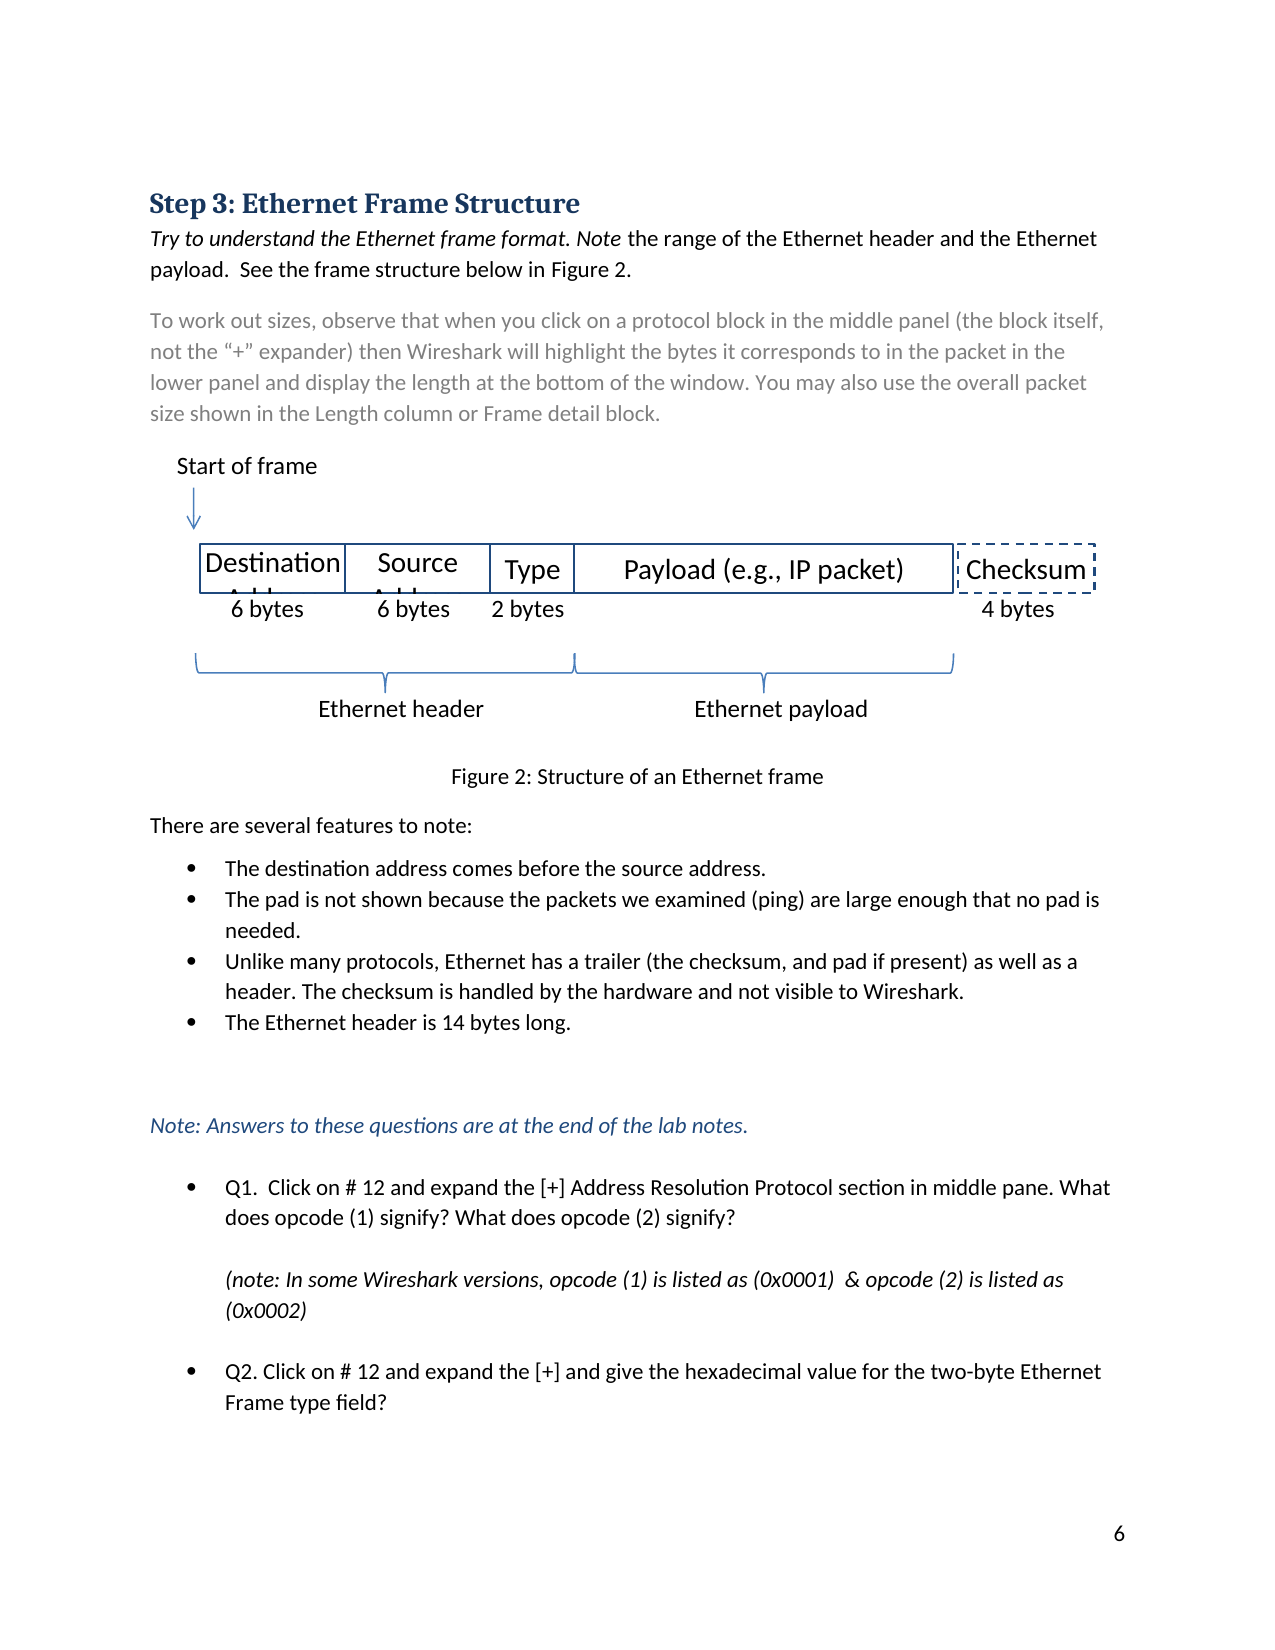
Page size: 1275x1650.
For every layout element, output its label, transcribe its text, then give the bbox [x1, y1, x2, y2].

list Unlike many protocols, Ethernet has a trailer (the checksum, and pad if present) as well as a header. The checksum is handled by the hardware and not visible to Wireshark. [187, 947, 1125, 1006]
list Note: Answers to these questions are at the end of the lab notes. [150, 1111, 1125, 1139]
list The destination address comes before the source address. [187, 854, 1125, 883]
list The Ethernet header is 14 bytes long. [187, 1008, 1125, 1036]
text Try to understand the Ethernet frame format. Note the range of the Ethernet header and the Ethernet payload. See the frame structure below in Figure 2. [150, 224, 1125, 283]
list (note: In some Wireshark versions, opcode (1) is listed as (0x0001) & opcode (2) is listed as (0x0002) [225, 1265, 1125, 1324]
list Q1. Click on # 12 and expand the [+] Address Resolution Protocol section in middle pane. What does opcode (1) signify? What does opcode (2) signify? [187, 1173, 1125, 1232]
list Q2. Click on # 12 and expand the [+] and give the hexadecimal value for the two-byte Ethernet Frame type field? [187, 1357, 1125, 1416]
list The pad is not shown because the packets we examined (ping) are large enough that no pad is needed. [187, 885, 1125, 944]
text Figure 2: Structure of an Ethernet frame [150, 762, 1125, 791]
text There are several features to note: [150, 811, 1125, 839]
text To work out sizes, observe that when you click on a protocol block in the middle panel (the block itself, not the “+” expander) then Wireshark will highlight the bytes it corresponds to in the packet in the lower panel and display the length at the bottom of the window. You may also use the overall packet size shown in the Length column or Frame detail block. [150, 307, 1125, 427]
subtitle Step 3: Ethernet Frame Structure [150, 187, 1125, 221]
